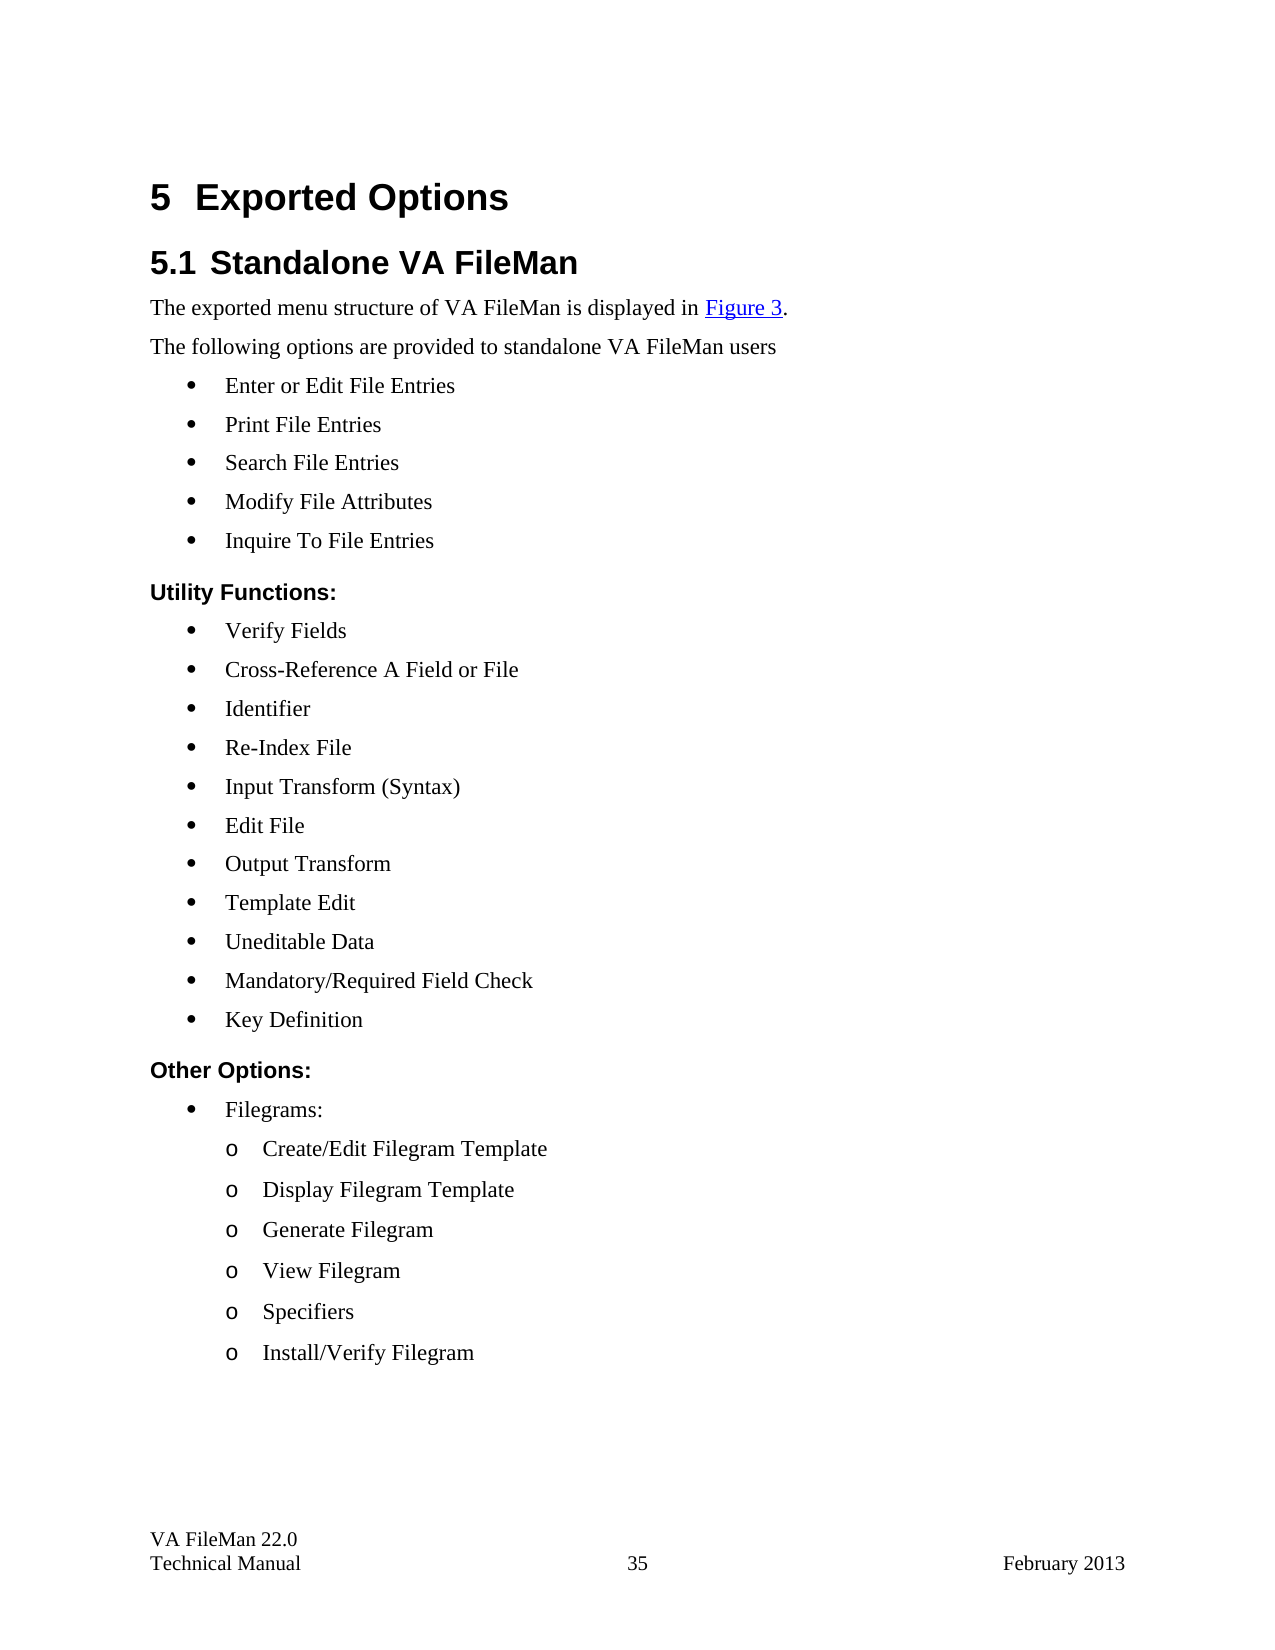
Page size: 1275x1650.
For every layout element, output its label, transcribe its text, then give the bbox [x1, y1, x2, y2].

subtitle Standalone VA FileMan [150, 243, 1125, 282]
subtitle Exported Options [150, 175, 1125, 218]
list Input Transform (Syntax) [187, 773, 1125, 799]
list Re-Index File [187, 734, 1125, 760]
subtitle Utility Functions: [150, 578, 1125, 605]
list Uneditable Data [187, 928, 1125, 954]
list Print File Entries [187, 411, 1125, 437]
list Output Transform [187, 851, 1125, 877]
list Inquire To File Entries [187, 527, 1125, 553]
list Enter or Edit File Entries [187, 372, 1125, 398]
list Verify Fields [187, 617, 1125, 644]
list Modify File Attributes [187, 488, 1125, 515]
text The following options are provided to standalone VA FileMan users: [150, 333, 1125, 359]
list Specifiers [225, 1298, 1125, 1326]
subtitle Other Options: [150, 1057, 1125, 1084]
list Filegrams: [187, 1096, 1125, 1122]
list Template Edit [187, 889, 1125, 916]
list Search File Entries [187, 449, 1125, 476]
list Generate Filegram [225, 1216, 1125, 1245]
list Mandatory/Required Field Check [187, 967, 1125, 993]
text The exported menu structure of VA FileMan is displayed in Figure 3. [150, 294, 1125, 320]
list Cross-Reference A Field or File [187, 656, 1125, 683]
list Edit File [187, 812, 1125, 838]
list Display Filegram Template [225, 1176, 1125, 1204]
list Install/Verify Filegram [225, 1339, 1125, 1367]
list Create/Edit Filegram Template [225, 1135, 1125, 1163]
list Identifier [187, 695, 1125, 721]
list Key Definition [187, 1006, 1125, 1032]
list View Filegram [225, 1257, 1125, 1285]
